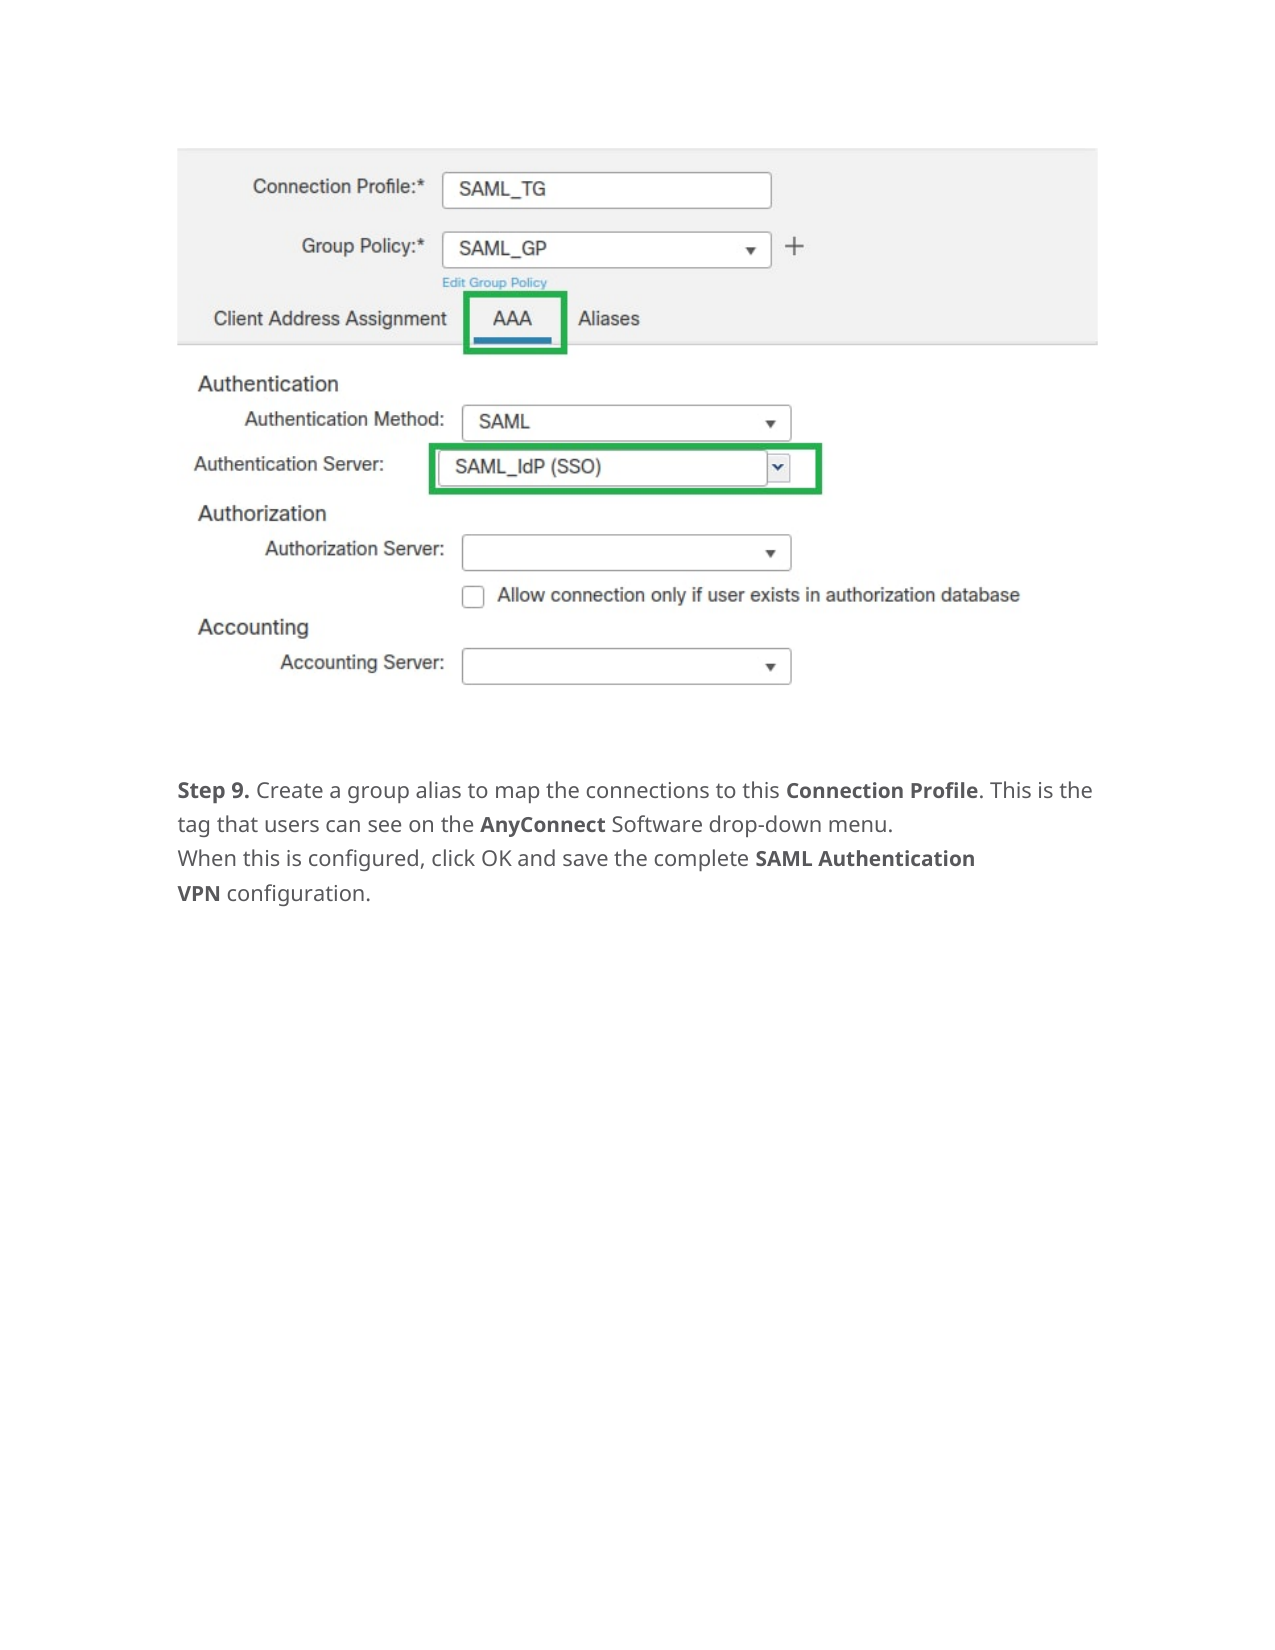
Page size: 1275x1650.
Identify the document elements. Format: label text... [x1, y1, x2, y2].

text When this is configured, click OK and save the complete SAML Authentication VPN configuration. [177, 839, 1098, 908]
picture [177, 147, 1098, 771]
text Step 9. Create a group alias to map the connections to this Connection Profile. This is the tag that users can see on the AnyConnect Software drop-down menu. [177, 771, 1098, 839]
